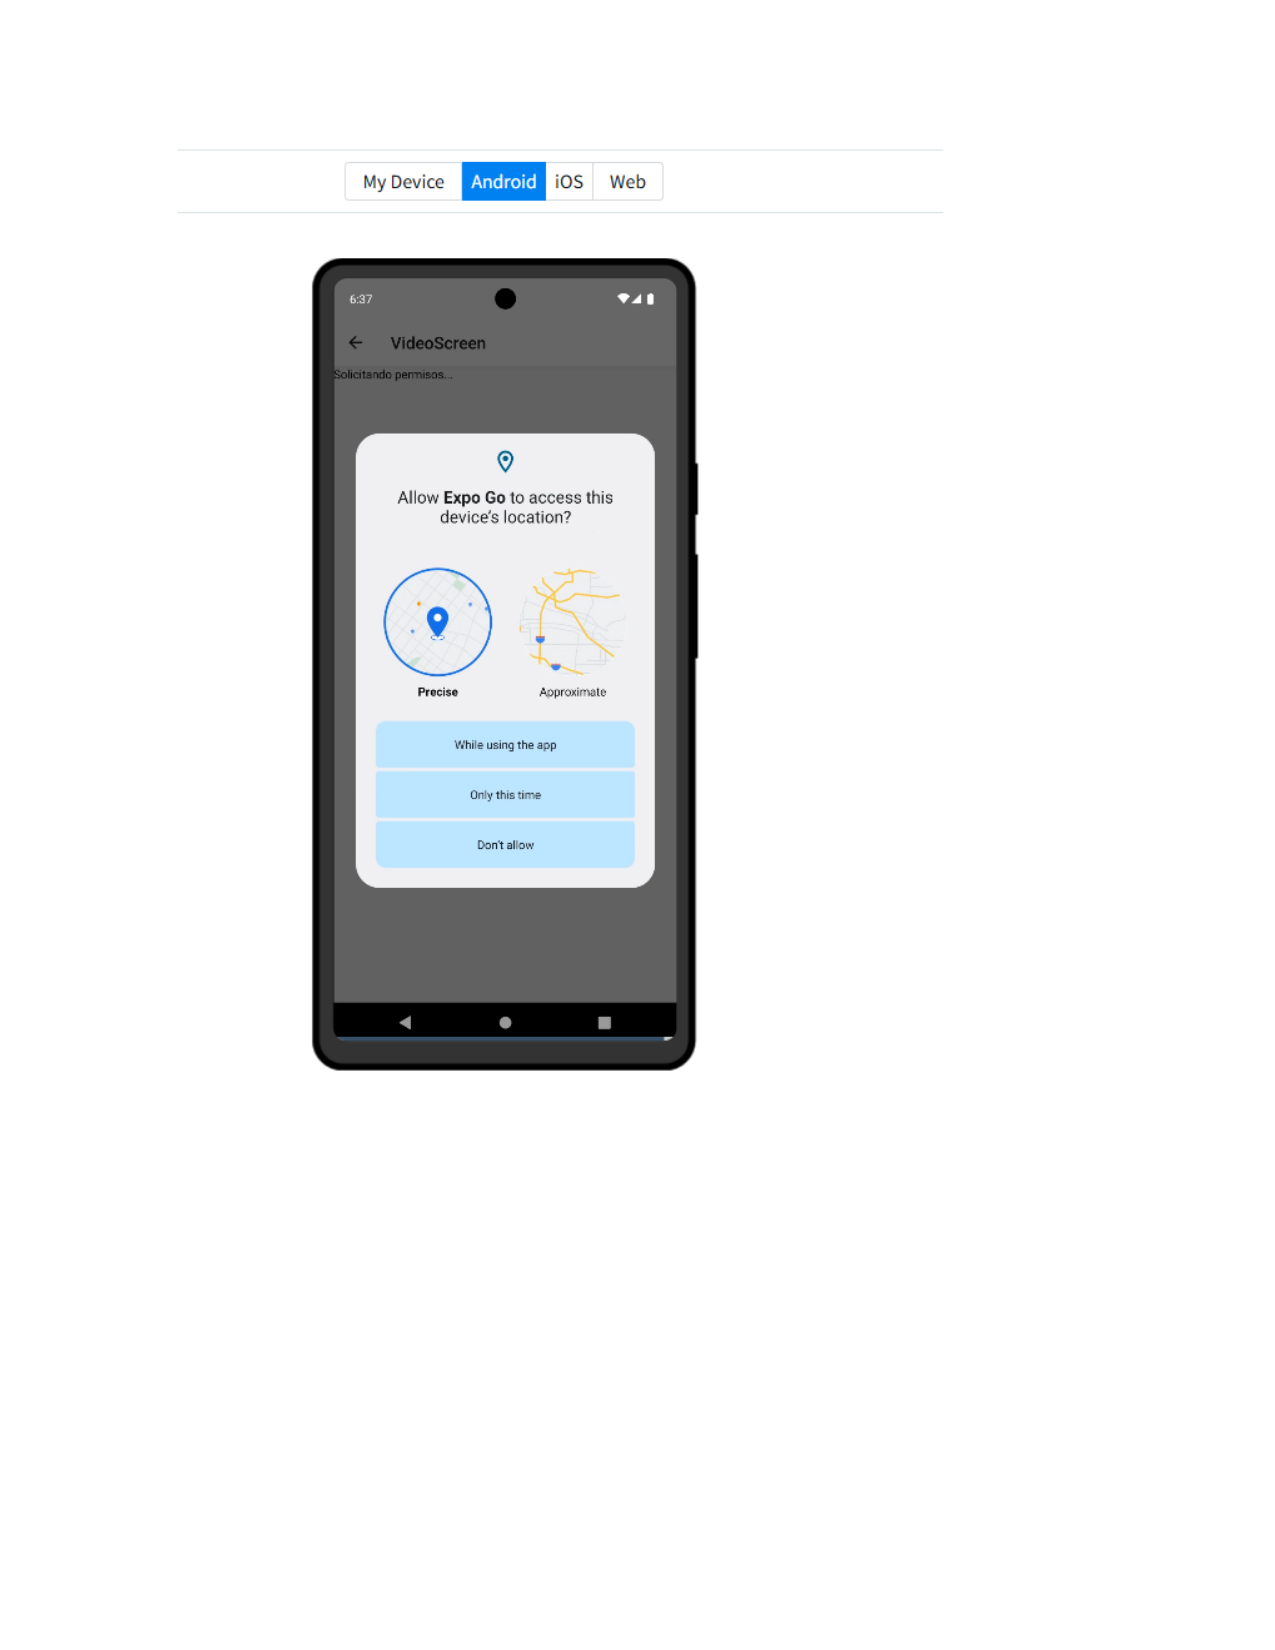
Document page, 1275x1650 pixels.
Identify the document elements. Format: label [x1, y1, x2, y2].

picture [177, 147, 944, 1082]
